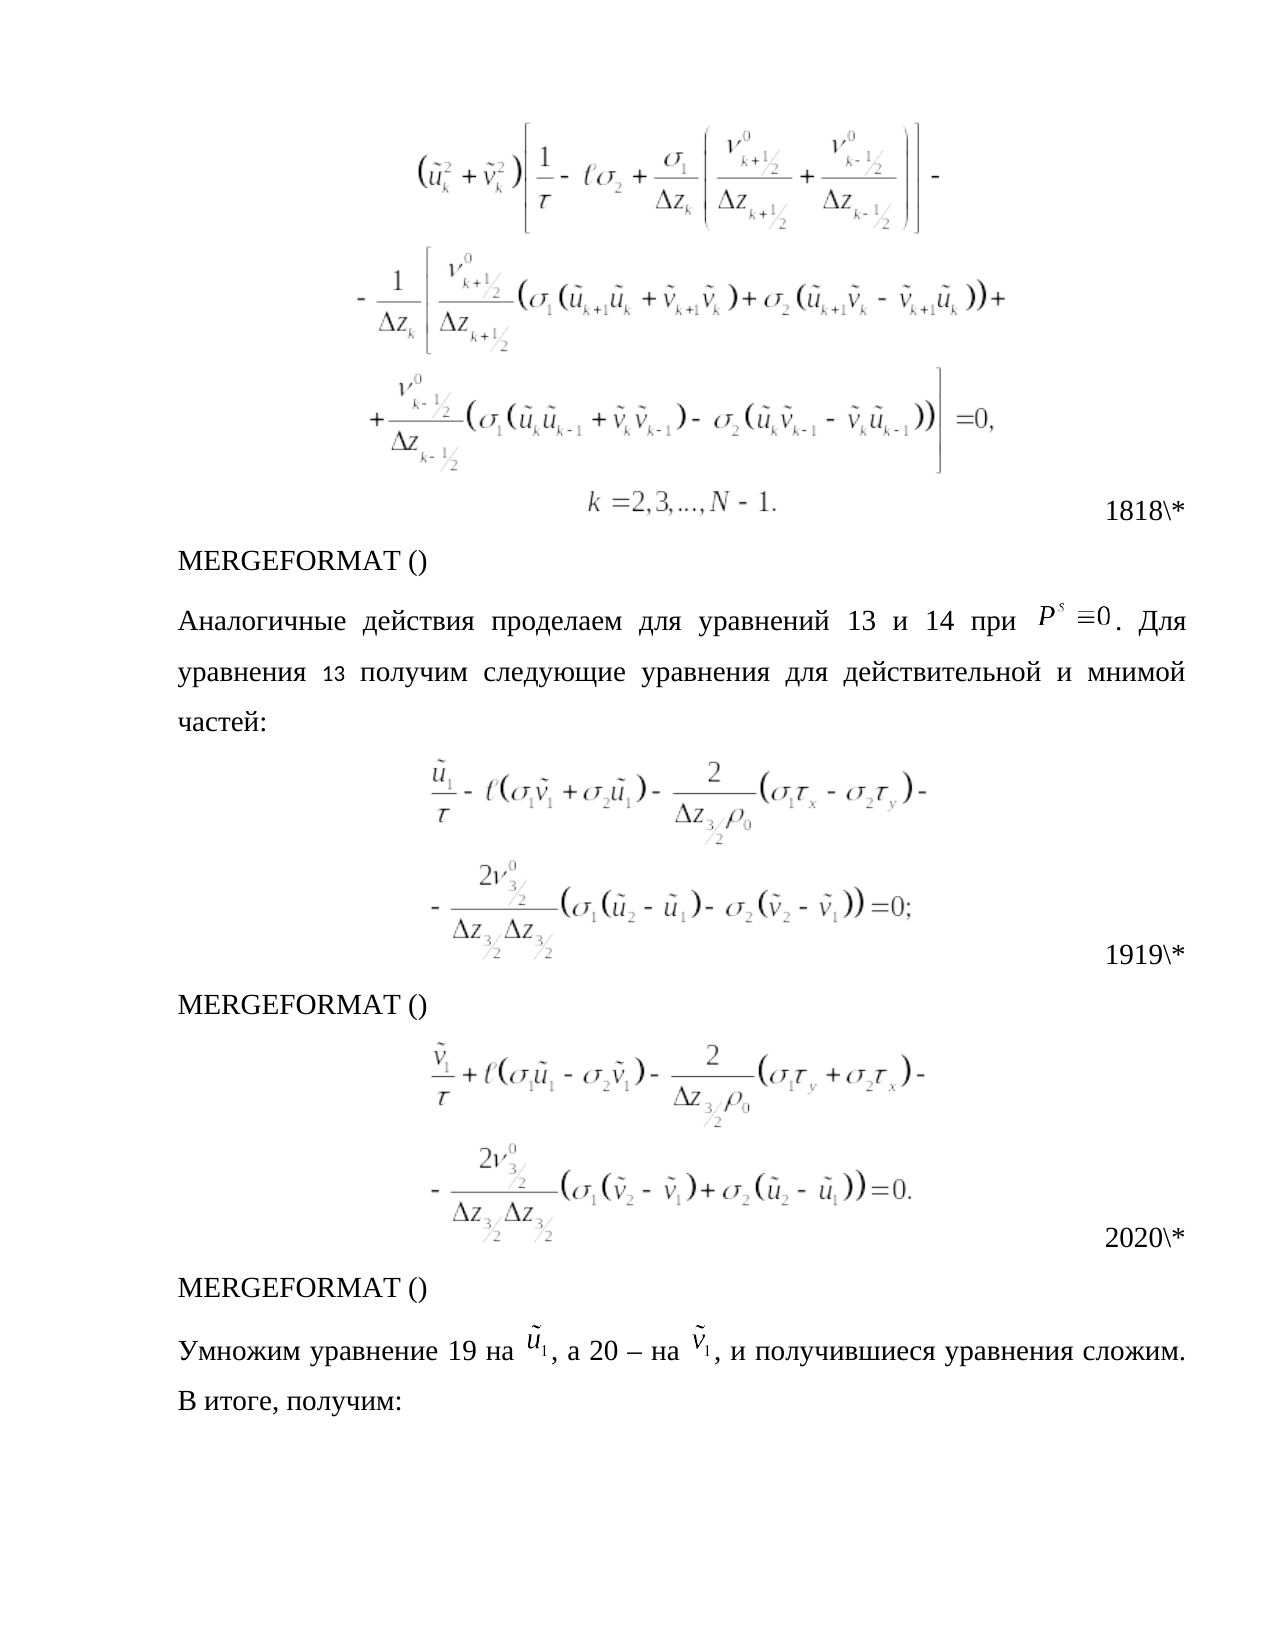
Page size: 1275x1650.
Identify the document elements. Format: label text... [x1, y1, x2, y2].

text Аналогичные действия проделаем для уравнений и при . Для уравнения получим следующие уравнения для действительной и мнимой частей: [177, 593, 1186, 737]
text Умножим уравнение на , а – на , и получившиеся уравнения сложим. В итоге, получим: [177, 1321, 1186, 1417]
